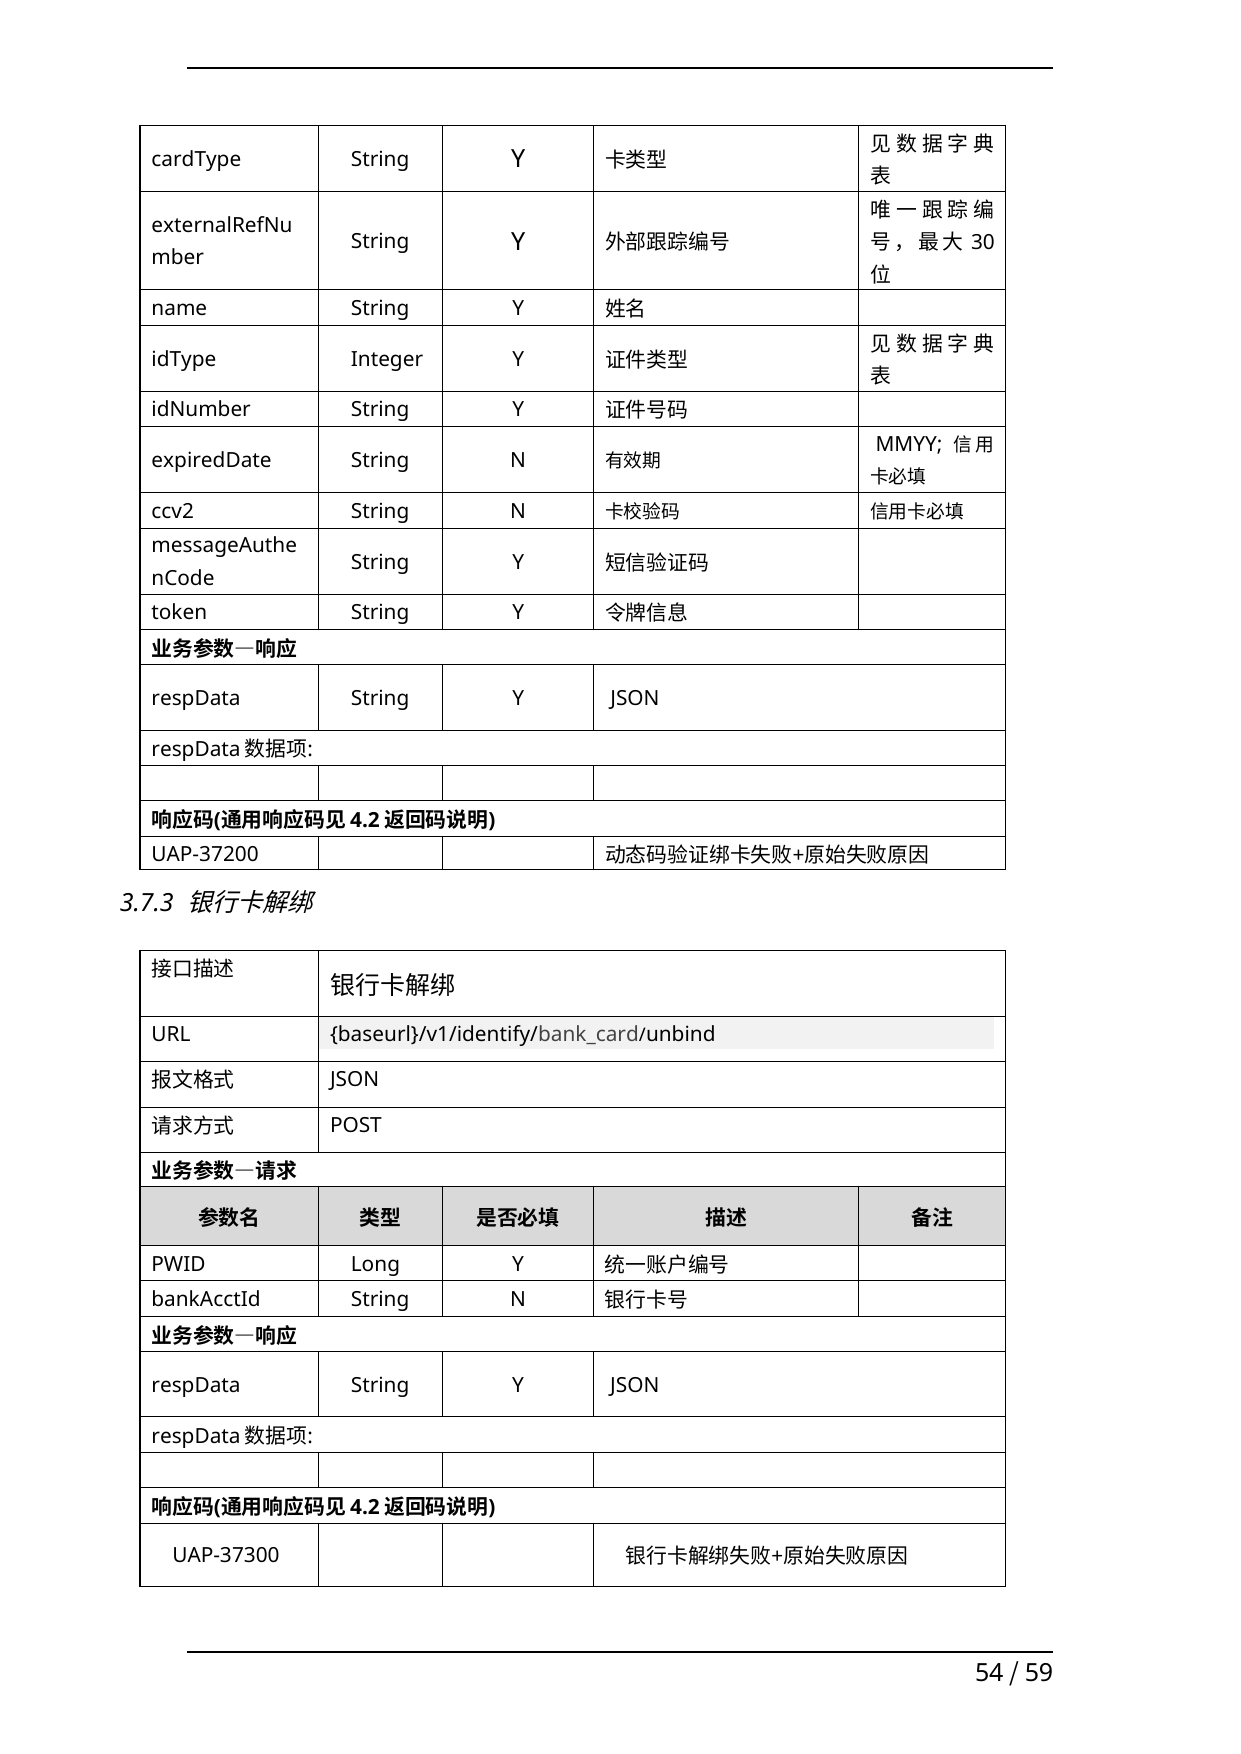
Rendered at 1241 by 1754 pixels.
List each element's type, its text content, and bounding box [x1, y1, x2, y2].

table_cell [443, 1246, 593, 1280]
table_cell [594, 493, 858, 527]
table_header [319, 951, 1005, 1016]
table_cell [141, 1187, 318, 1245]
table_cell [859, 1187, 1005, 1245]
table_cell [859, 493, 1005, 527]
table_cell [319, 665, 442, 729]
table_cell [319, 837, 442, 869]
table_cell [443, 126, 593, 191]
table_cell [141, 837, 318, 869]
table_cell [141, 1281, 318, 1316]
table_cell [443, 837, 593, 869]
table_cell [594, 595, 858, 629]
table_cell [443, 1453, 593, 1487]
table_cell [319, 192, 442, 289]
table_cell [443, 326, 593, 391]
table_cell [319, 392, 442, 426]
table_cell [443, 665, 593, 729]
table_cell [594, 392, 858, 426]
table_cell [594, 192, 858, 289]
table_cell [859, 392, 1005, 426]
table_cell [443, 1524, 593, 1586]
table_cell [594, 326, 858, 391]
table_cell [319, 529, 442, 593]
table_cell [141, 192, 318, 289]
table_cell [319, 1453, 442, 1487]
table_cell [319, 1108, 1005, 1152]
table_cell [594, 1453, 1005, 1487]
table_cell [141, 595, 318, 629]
subtitle 银行卡解绑 [119, 883, 1053, 919]
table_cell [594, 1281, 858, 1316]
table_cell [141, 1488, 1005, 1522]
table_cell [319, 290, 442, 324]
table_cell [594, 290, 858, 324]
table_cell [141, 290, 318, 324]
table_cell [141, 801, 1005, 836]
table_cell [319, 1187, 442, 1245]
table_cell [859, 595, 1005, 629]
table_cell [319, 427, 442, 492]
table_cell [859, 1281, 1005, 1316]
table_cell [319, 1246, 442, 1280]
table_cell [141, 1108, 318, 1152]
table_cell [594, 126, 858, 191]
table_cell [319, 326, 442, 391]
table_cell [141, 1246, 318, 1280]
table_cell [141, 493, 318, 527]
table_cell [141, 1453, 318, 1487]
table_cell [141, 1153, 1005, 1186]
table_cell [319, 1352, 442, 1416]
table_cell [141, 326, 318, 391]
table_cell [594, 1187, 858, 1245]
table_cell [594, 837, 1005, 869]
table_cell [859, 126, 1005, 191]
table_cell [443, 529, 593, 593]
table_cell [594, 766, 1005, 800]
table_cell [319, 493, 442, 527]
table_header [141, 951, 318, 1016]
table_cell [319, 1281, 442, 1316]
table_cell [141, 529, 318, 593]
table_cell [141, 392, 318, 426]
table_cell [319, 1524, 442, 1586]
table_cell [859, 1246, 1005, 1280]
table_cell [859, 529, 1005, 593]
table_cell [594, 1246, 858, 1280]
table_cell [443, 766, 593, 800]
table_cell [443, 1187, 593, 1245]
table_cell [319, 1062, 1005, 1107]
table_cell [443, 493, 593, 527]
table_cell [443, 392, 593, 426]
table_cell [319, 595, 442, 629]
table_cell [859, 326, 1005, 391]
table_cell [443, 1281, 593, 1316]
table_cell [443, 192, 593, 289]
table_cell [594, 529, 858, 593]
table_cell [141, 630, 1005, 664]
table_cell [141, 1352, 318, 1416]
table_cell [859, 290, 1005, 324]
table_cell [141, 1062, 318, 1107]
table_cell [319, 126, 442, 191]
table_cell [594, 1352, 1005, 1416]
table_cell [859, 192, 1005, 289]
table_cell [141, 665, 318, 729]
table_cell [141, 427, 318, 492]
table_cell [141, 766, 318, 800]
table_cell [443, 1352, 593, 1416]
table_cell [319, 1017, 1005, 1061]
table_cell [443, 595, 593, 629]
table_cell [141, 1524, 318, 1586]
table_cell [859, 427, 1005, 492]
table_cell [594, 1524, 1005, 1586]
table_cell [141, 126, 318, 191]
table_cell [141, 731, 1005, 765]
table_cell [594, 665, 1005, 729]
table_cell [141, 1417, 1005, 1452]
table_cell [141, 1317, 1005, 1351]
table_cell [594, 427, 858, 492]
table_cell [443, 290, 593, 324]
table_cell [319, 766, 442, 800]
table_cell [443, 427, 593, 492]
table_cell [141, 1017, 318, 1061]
